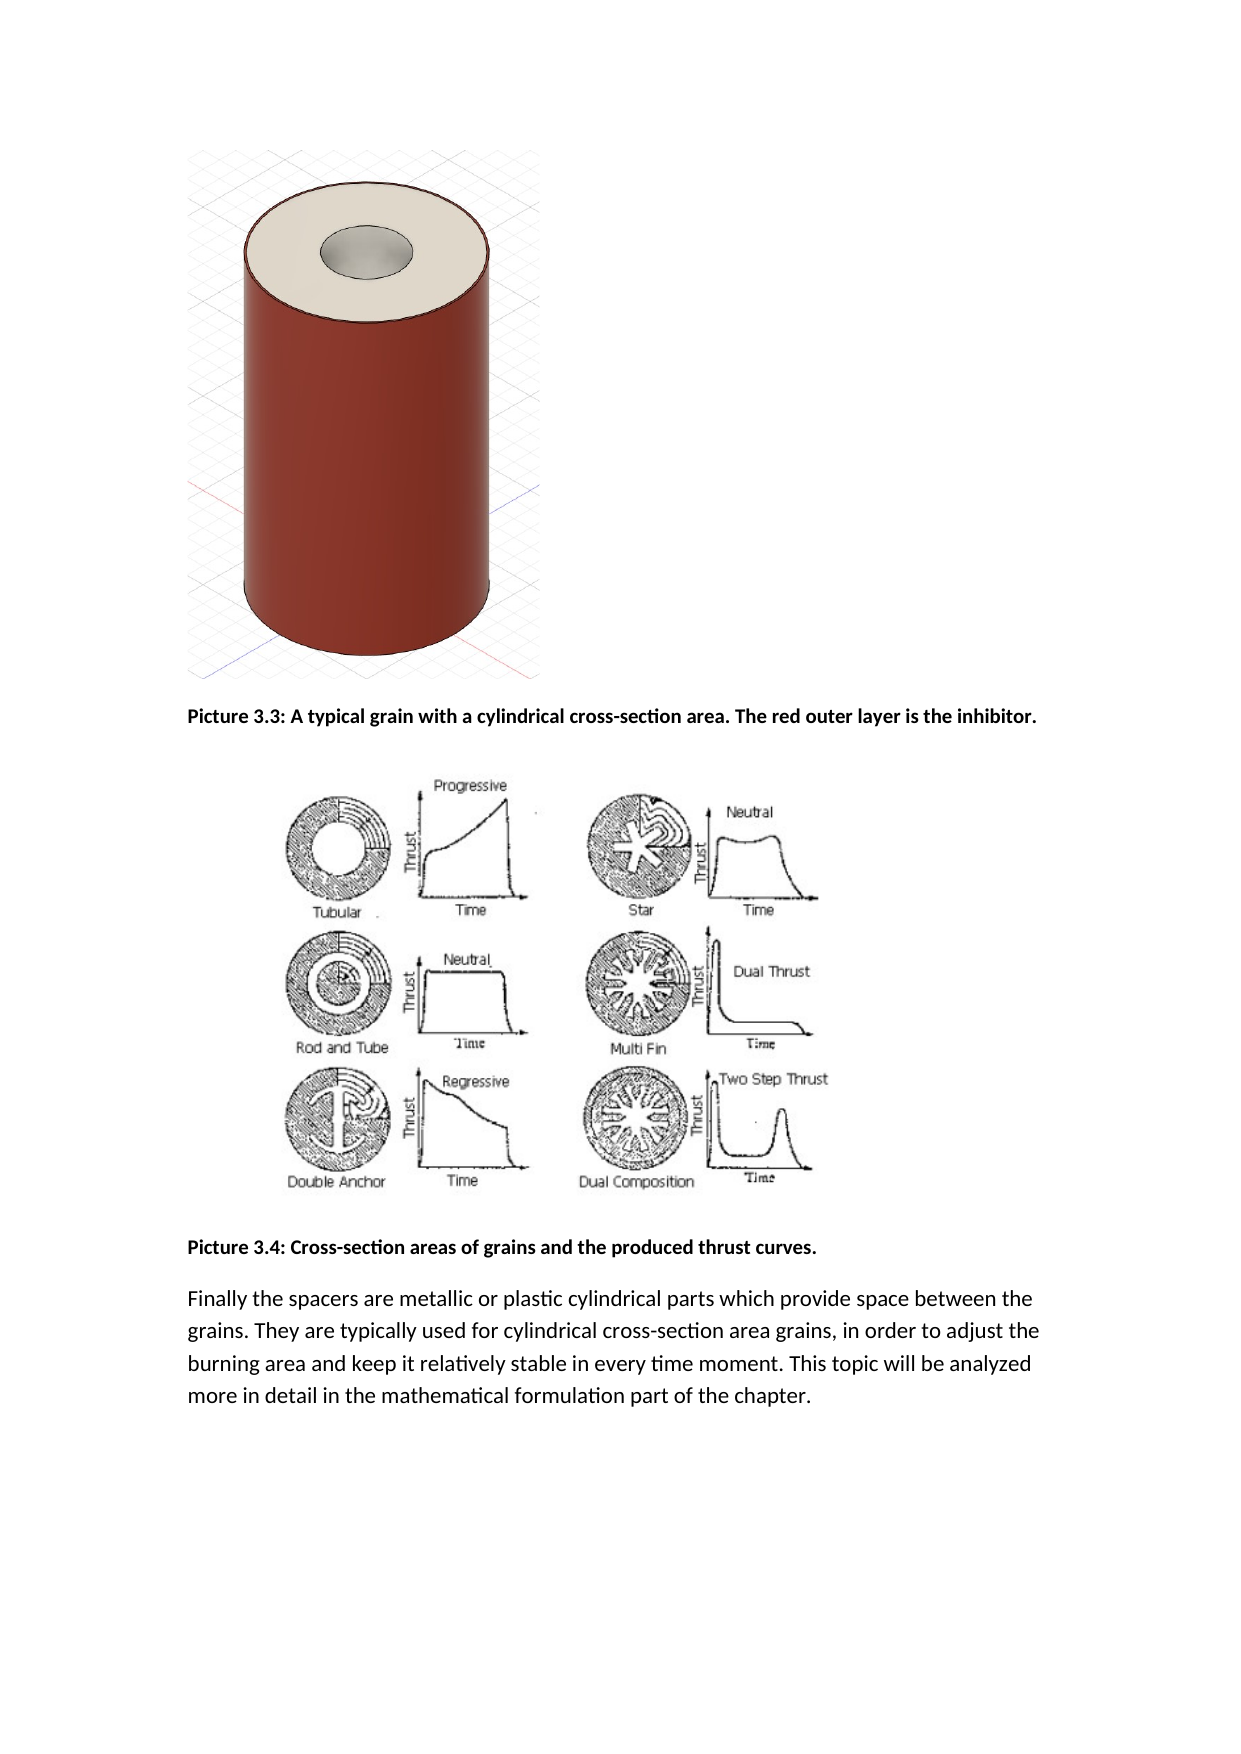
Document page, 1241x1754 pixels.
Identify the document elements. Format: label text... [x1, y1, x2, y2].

picture [187, 753, 924, 1210]
text Picture 3.4: Cross-section areas of grains and the produced thrust curves. [187, 1234, 1053, 1260]
picture [187, 150, 540, 679]
text Finally the spacers are metallic or plastic cylindrical parts which provide space between the grains. They are typically used for cylindrical cross-section area grains, in order to adjust the burning area and keep it relatively stable in every time moment. This topic will be analyzed more in detail in the mathematical formulation part of the chapter. [187, 1284, 1053, 1409]
text Picture 3.3: A typical grain with a cylindrical cross-section area. The red outer layer is the inhibitor. [187, 704, 1053, 729]
